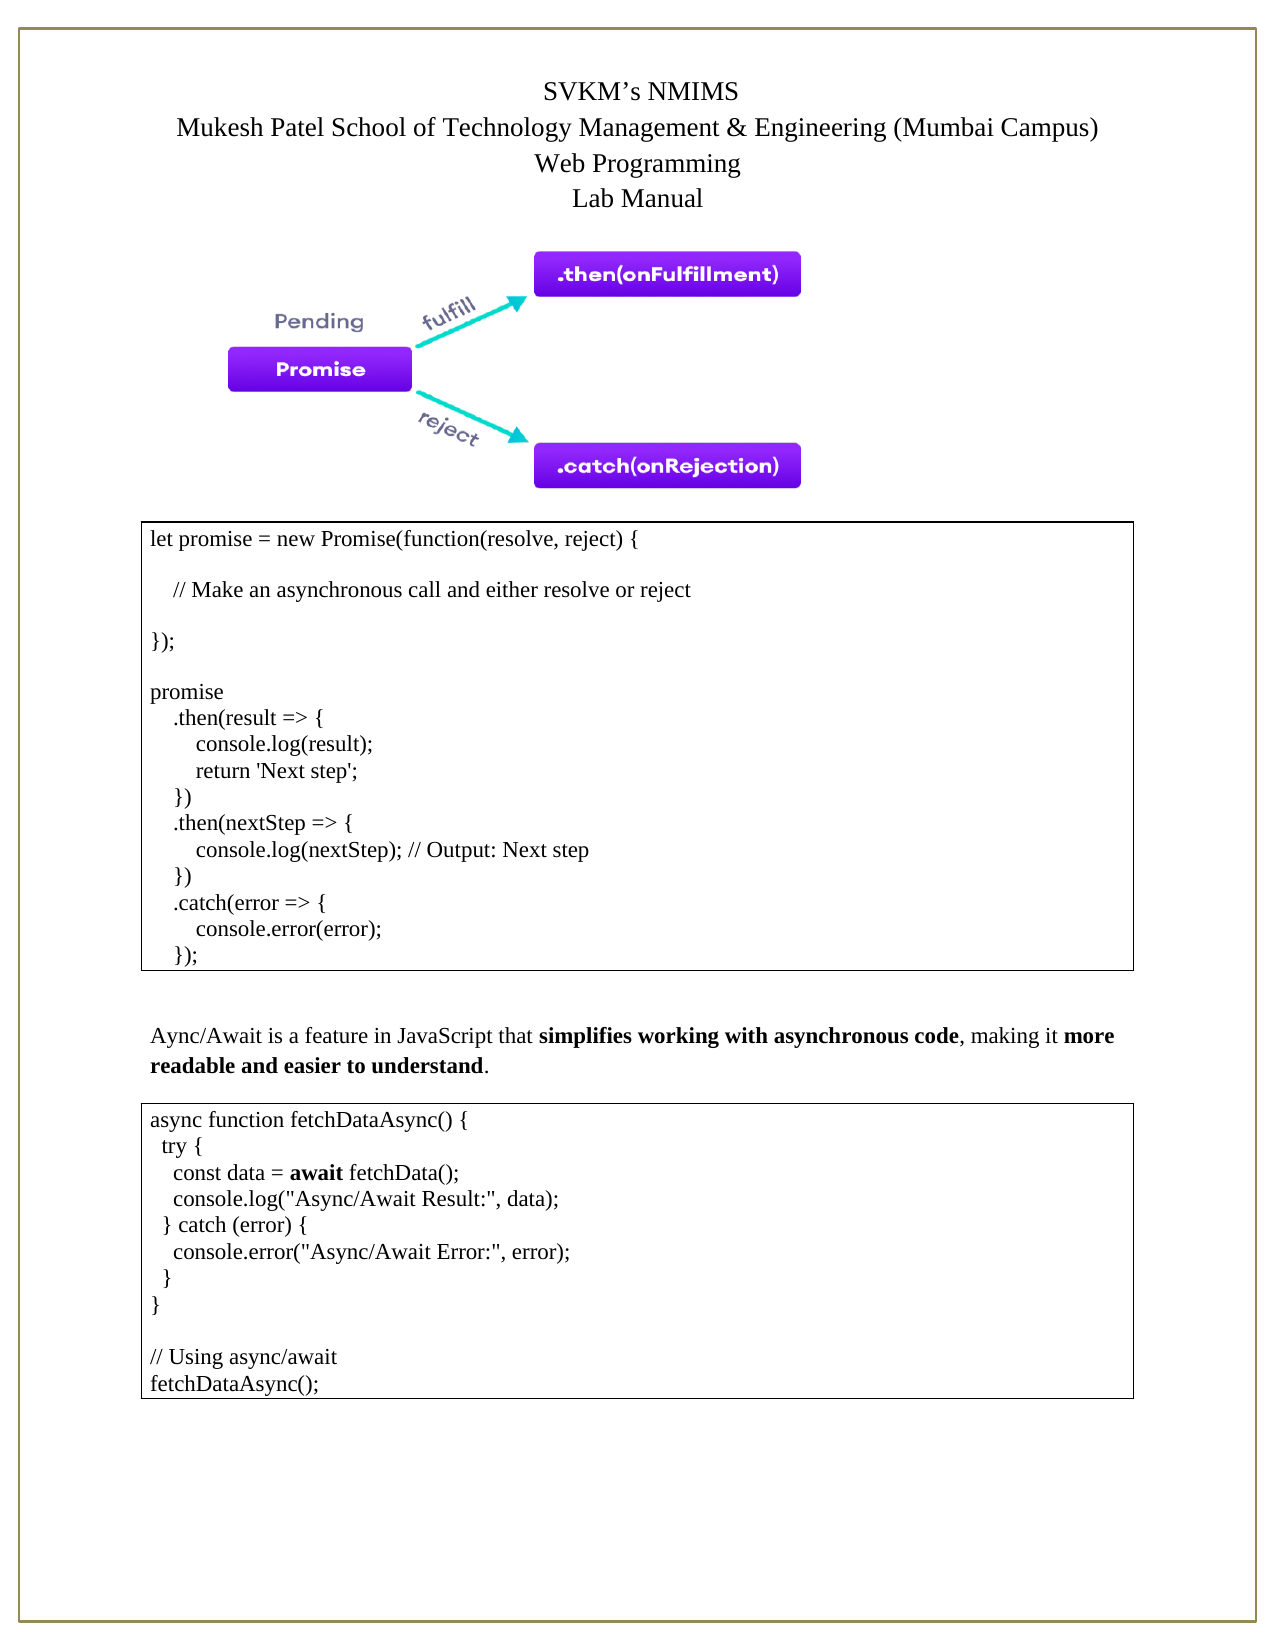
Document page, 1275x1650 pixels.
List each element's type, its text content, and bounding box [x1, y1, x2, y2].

text // Using async/await [150, 1343, 1125, 1367]
text }) [150, 862, 1125, 888]
text } catch (error) { [150, 1212, 1125, 1238]
text console.log(nextStep); // Output: Next step [150, 836, 1125, 862]
text return 'Next step'; [150, 757, 1125, 783]
picture [187, 217, 841, 521]
text console.error("Async/Await Error:", error); [150, 1238, 1125, 1264]
text // Make an asynchronous call and either resolve or reject [142, 572, 1133, 602]
text }); [142, 938, 1133, 970]
text }) [150, 783, 1125, 809]
text const data = await fetchData(); [150, 1159, 1125, 1185]
text let promise = new Promise(function(resolve, reject) { [142, 523, 1133, 551]
text .catch(error => { [150, 888, 1125, 915]
text console.log("Async/Await Result:", data); [150, 1185, 1125, 1212]
text console.log(result); [150, 730, 1125, 757]
text try { [150, 1132, 1125, 1159]
text }); [142, 623, 1133, 653]
text promise [142, 674, 1133, 704]
text } [150, 1264, 1125, 1291]
text async function fetchDataAsync() { [142, 1104, 1133, 1132]
text console.error(error); [150, 915, 1125, 938]
text .then(result => { [150, 704, 1125, 730]
text Aync/Await is a feature in JavaScript that simplifies working with asynchronous code, making it more readable and easier to understand. [150, 1022, 1125, 1078]
text .then(nextStep => { [150, 809, 1125, 836]
text } [150, 1291, 1125, 1317]
text fetchDataAsync(); [142, 1367, 1133, 1398]
